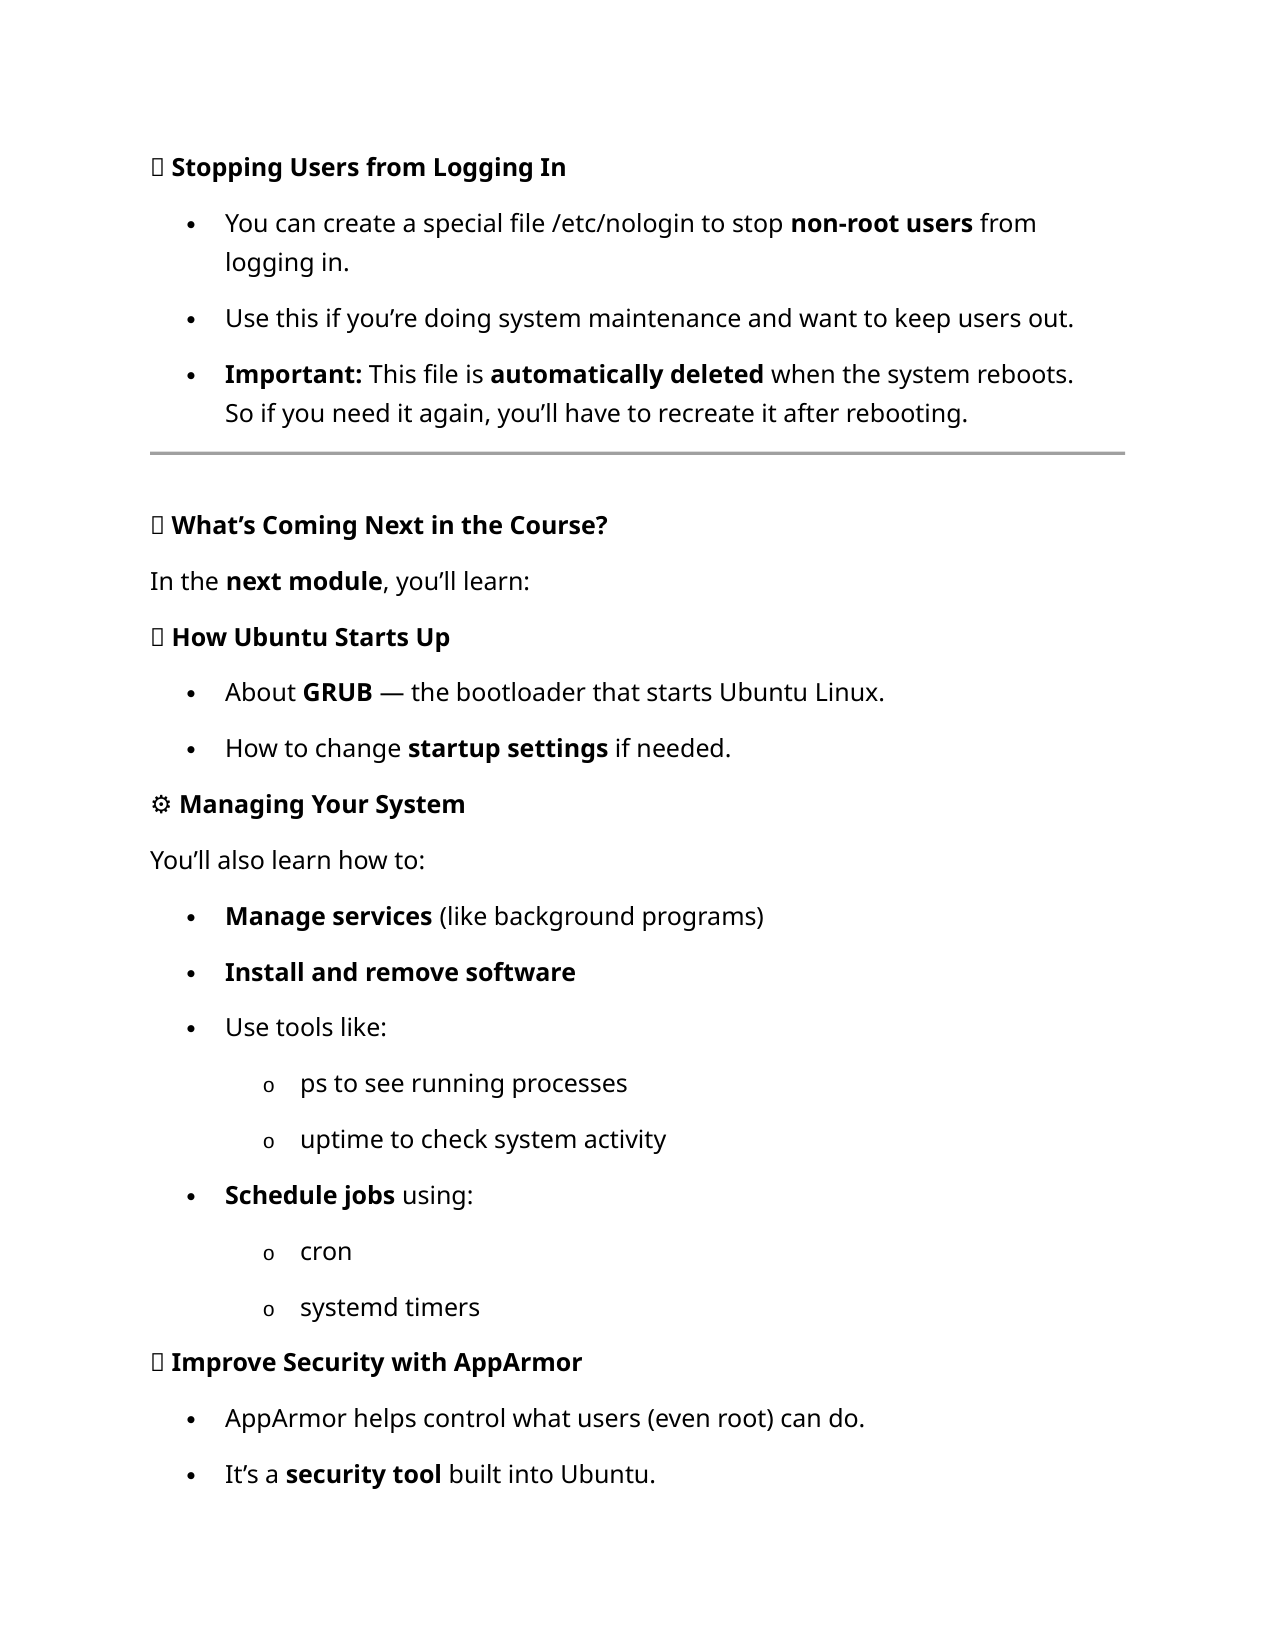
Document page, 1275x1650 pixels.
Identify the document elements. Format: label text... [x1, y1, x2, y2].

list Important: This file is automatically deleted when the system reboots. So if you need it again, you’ll have to recreate it after rebooting. [187, 357, 1125, 430]
list About GRUB — the bootloader that starts Ubuntu Linux. [187, 675, 1125, 709]
list Manage services (like background programs) [187, 898, 1125, 932]
text In the next module, you’ll learn: [150, 563, 1125, 597]
list Schedule jobs using: [187, 1177, 1125, 1212]
text 🚀 How Ubuntu Starts Up [150, 619, 1125, 653]
text 🚫 Stopping Users from Logging In [150, 150, 1125, 184]
text You’ll also learn how to: [150, 842, 1125, 877]
list Install and remove software [187, 954, 1125, 988]
list How to change startup settings if needed. [187, 731, 1125, 765]
text ⚙️ Managing Your System [150, 787, 1125, 821]
list ps to see running processes [262, 1066, 1125, 1100]
text 🔐 Improve Security with AppArmor [150, 1345, 1125, 1379]
text 📅 What’s Coming Next in the Course? [150, 507, 1125, 542]
list Use tools like: [187, 1010, 1125, 1044]
list uptime to check system activity [262, 1122, 1125, 1156]
list You can create a special file /etc/nologin to stop non-root users from logging in. [187, 206, 1125, 279]
list Use this if you’re doing system maintenance and want to keep users out. [187, 301, 1125, 335]
list AppArmor helps control what users (even root) can do. [187, 1401, 1125, 1435]
list cron [262, 1233, 1125, 1267]
list It’s a security tool built into Ubuntu. [187, 1457, 1125, 1491]
list systemd timers [262, 1289, 1125, 1323]
